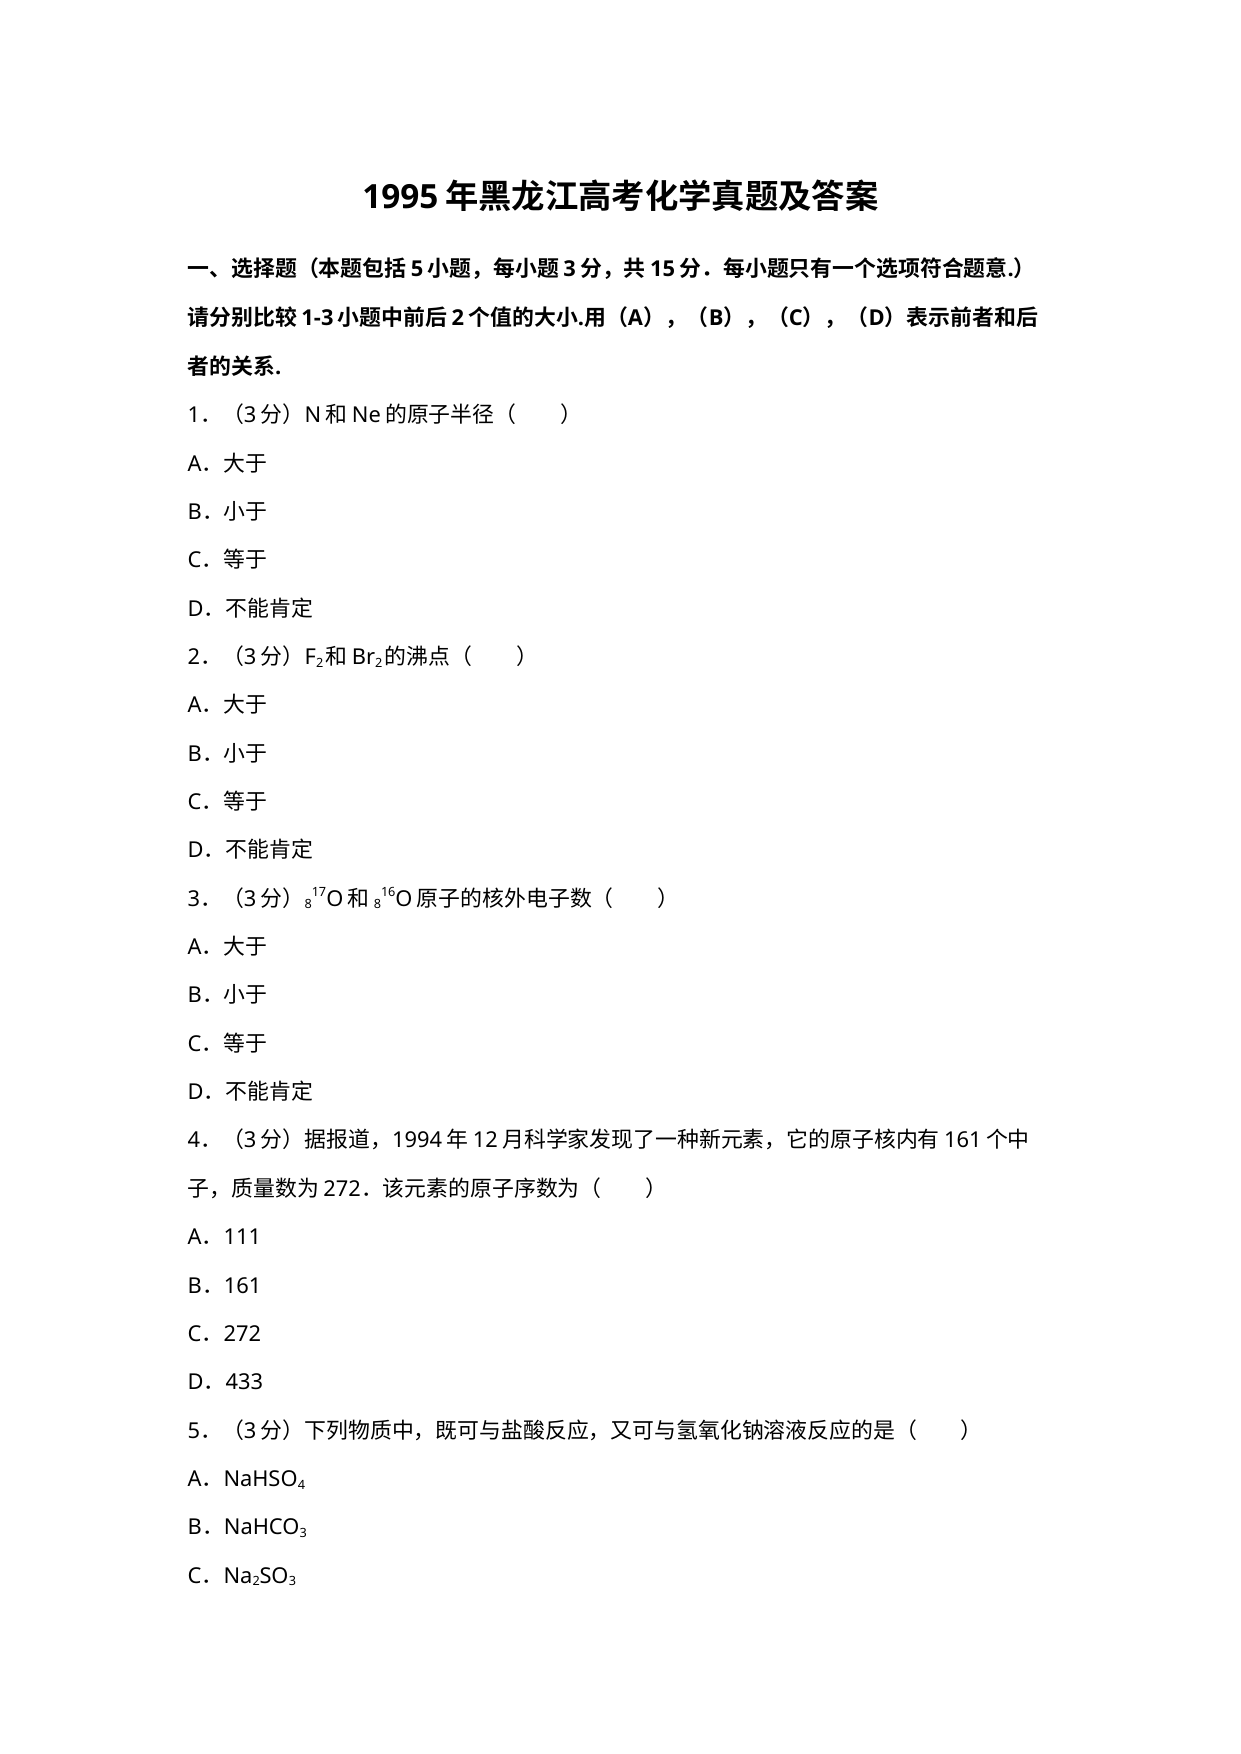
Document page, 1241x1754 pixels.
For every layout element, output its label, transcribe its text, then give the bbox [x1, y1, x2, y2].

text D．433 [187, 1364, 1053, 1397]
text 一、选择题（本题包括5小题，每小题3分，共15分．每小题只有一个选项符合题意.）请分别比较1-3小题中前后2个值的大小.用（A），（B），（C），（D）表示前者和后者的关系. [187, 251, 1053, 381]
text C．等于 [187, 784, 1053, 816]
text 1．（3分）N和Ne的原子半径（ ） [187, 397, 1053, 429]
text 1995年黑龙江高考化学真题及答案 [187, 162, 1053, 227]
text A．大于 [187, 929, 1053, 961]
text 5．（3分）下列物质中，既可与盐酸反应，又可与氢氧化钠溶液反应的是（ ） [187, 1412, 1053, 1445]
text B．NaHCO3 [187, 1509, 1053, 1542]
text 2．（3分）F2和Br2的沸点（ ） [187, 639, 1053, 671]
text D．不能肯定 [187, 590, 1053, 623]
text A．NaHSO4 [187, 1461, 1053, 1493]
text 3．（3分）817O和816O原子的核外电子数（ ） [187, 880, 1053, 913]
text C．272 [187, 1316, 1053, 1348]
text A．大于 [187, 445, 1053, 478]
text 4．（3分）据报道，1994年12月科学家发现了一种新元素，它的原子核内有161个中子，质量数为272．该元素的原子序数为（ ） [187, 1122, 1053, 1203]
text C．等于 [187, 542, 1053, 574]
text A．111 [187, 1219, 1053, 1252]
text B．161 [187, 1267, 1053, 1300]
text B．小于 [187, 977, 1053, 1009]
text B．小于 [187, 494, 1053, 526]
text C．等于 [187, 1025, 1053, 1058]
text C．Na2SO3 [187, 1557, 1053, 1590]
text D．不能肯定 [187, 832, 1053, 864]
text A．大于 [187, 687, 1053, 719]
text B．小于 [187, 735, 1053, 768]
text D．不能肯定 [187, 1074, 1053, 1106]
